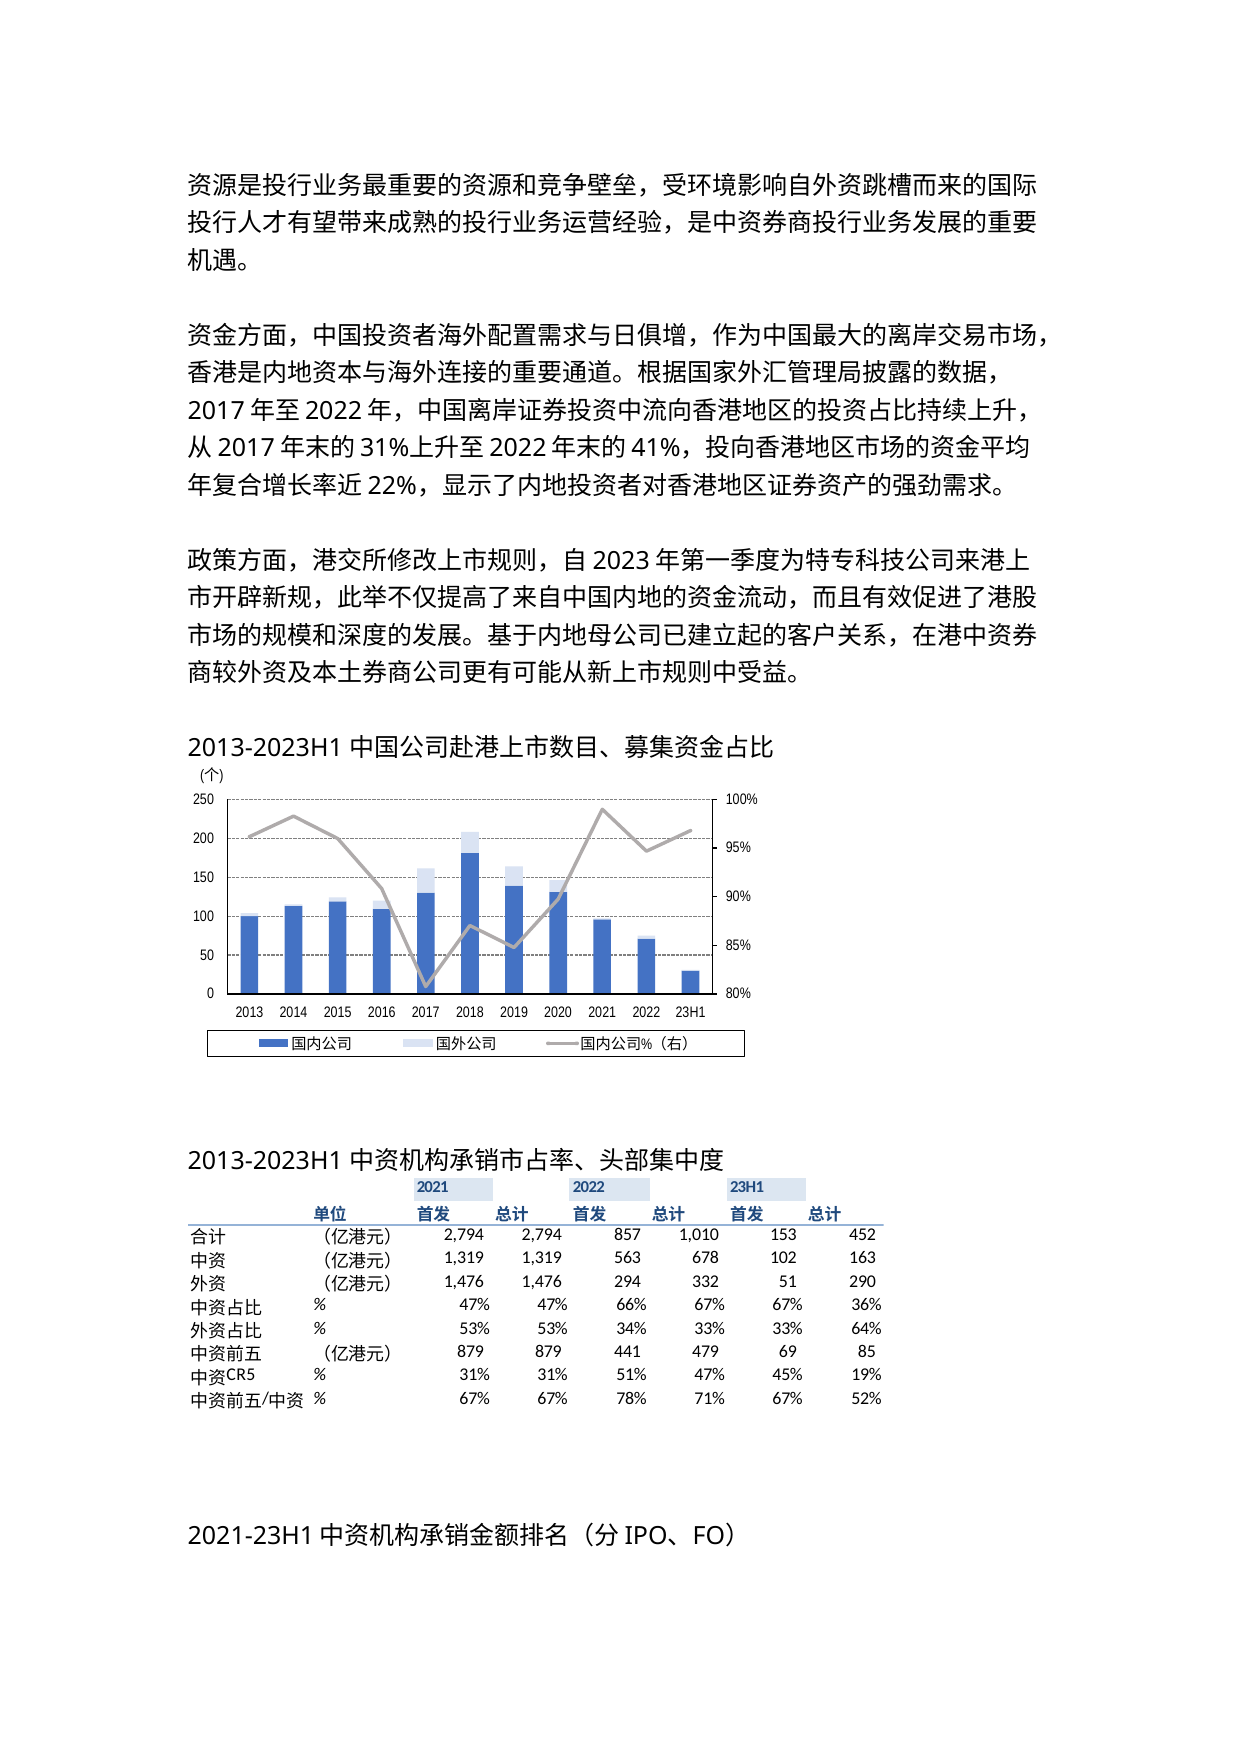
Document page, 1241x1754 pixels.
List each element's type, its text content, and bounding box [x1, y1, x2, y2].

text 资金方面，中国投资者海外配置需求与日俱增，作为中国最大的离岸交易市场，香港是内地资本与海外连接的重要通道。根据国家外汇管理局披露的数据，2017年至2022年，中国离岸证券投资中流向香港地区的投资占比持续上升，从2017年末的31%上升至2022年末的41%，投向香港地区市场的资金平均年复合增长率近22%，显示了内地投资者对香港地区证券资产的强劲需求。 [187, 314, 1053, 502]
text 2021-23H1中资机构承销金额排名（分IPO、FO） [187, 1514, 1053, 1552]
text 政策方面，港交所修改上市规则，自2023年第一季度为特专科技公司来港上市开辟新规，此举不仅提高了来自中国内地的资金流动，而且有效促进了港股市场的规模和深度的发展。基于内地母公司已建立起的客户关系，在港中资券商较外资及本土券商公司更有可能从新上市规则中受益。 [187, 539, 1053, 689]
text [187, 164, 1053, 277]
text 2013-2023H1 中国公司赴港上市数目、募集资金占比 [187, 727, 1053, 764]
text 2013-2023H1 中资机构承销市占率、头部集中度 [187, 1139, 1053, 1177]
